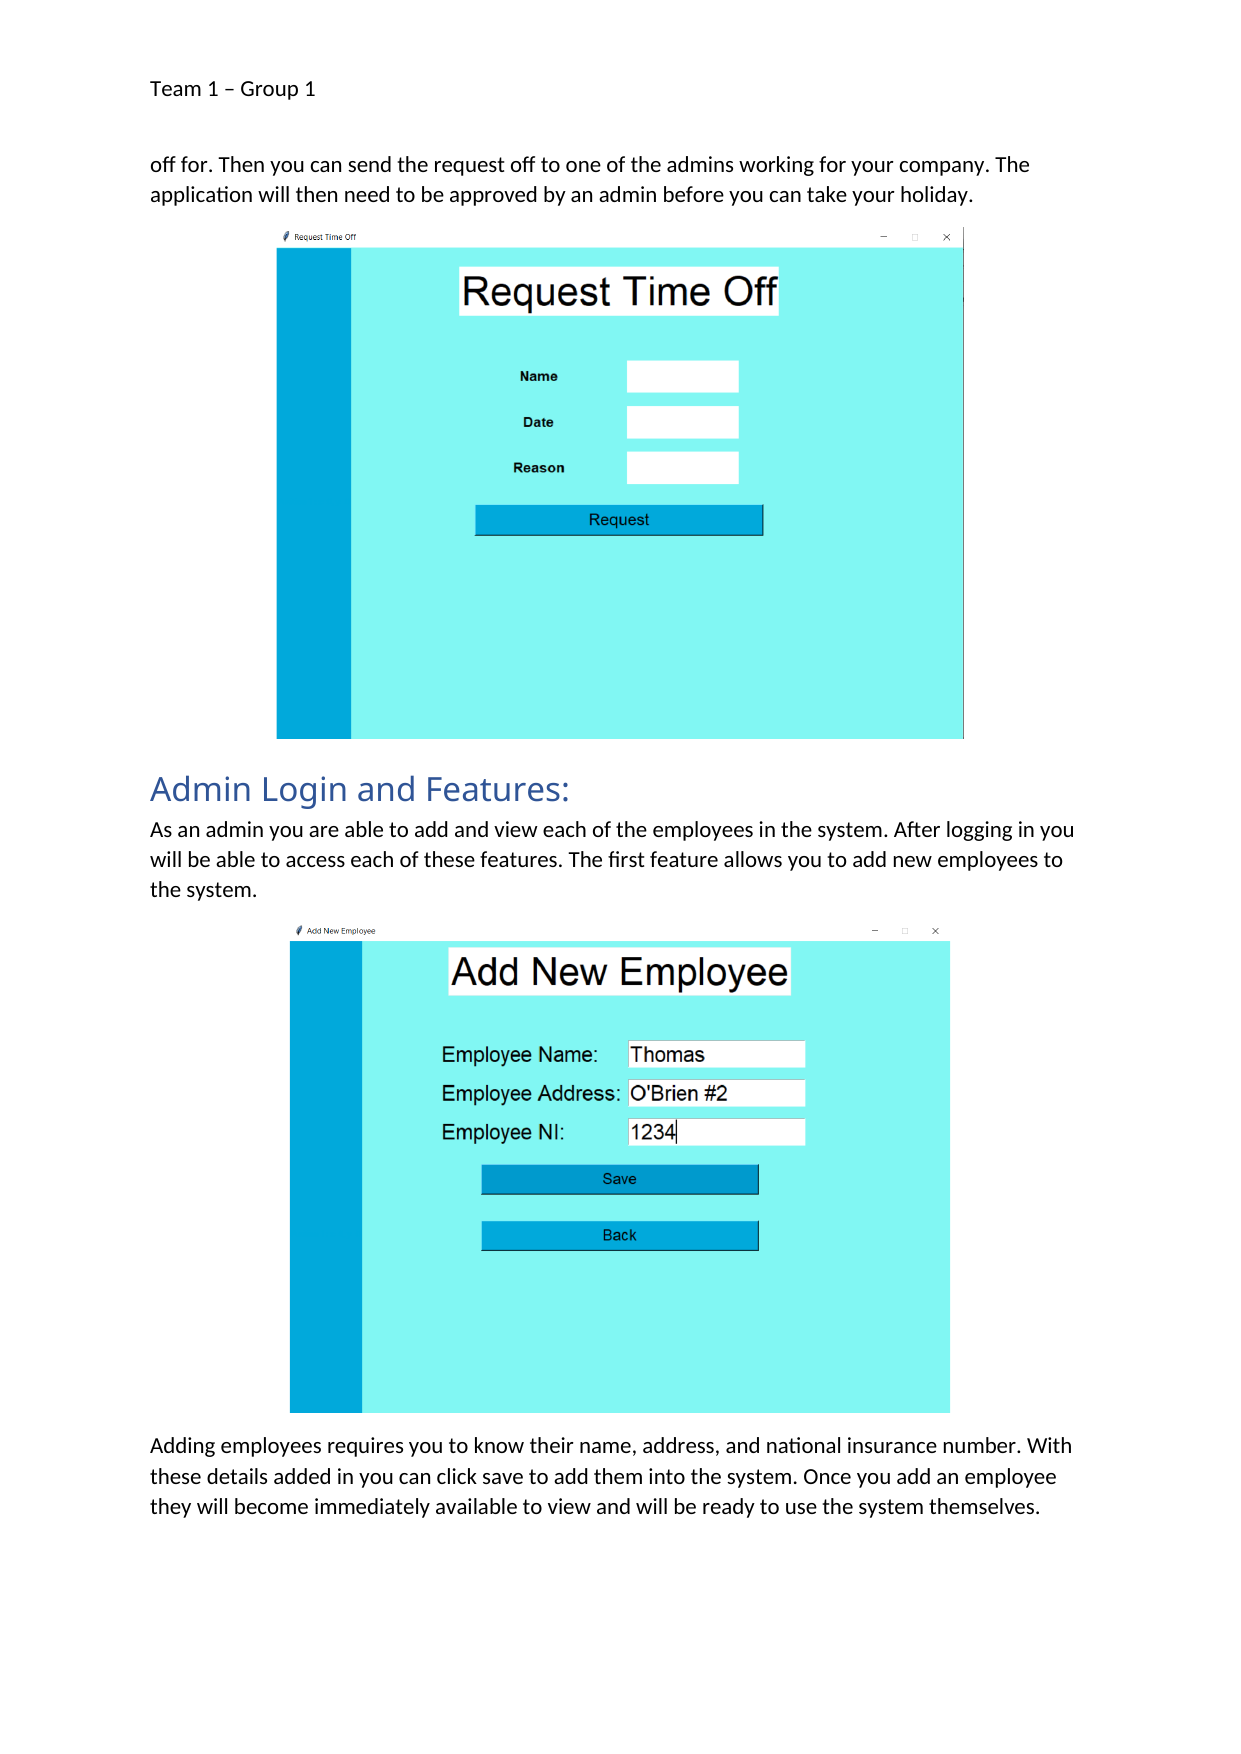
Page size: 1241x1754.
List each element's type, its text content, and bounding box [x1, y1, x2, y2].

text As an admin you are able to add and view each of the employees in the system. After logging in you will be able to access each of these features. The first feature allows you to add new employees to the system. [150, 815, 1090, 903]
picture [289, 922, 951, 1413]
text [150, 150, 1090, 208]
text Adding employees requires you to know their name, address, and national insurance number. With these details added in you can click save to add them into the system. Once you add an employee they will become immediately available to view and will be ready to use the system themselves. [150, 1432, 1090, 1520]
subtitle Admin Login and Features: [150, 766, 1090, 812]
picture [276, 227, 964, 739]
